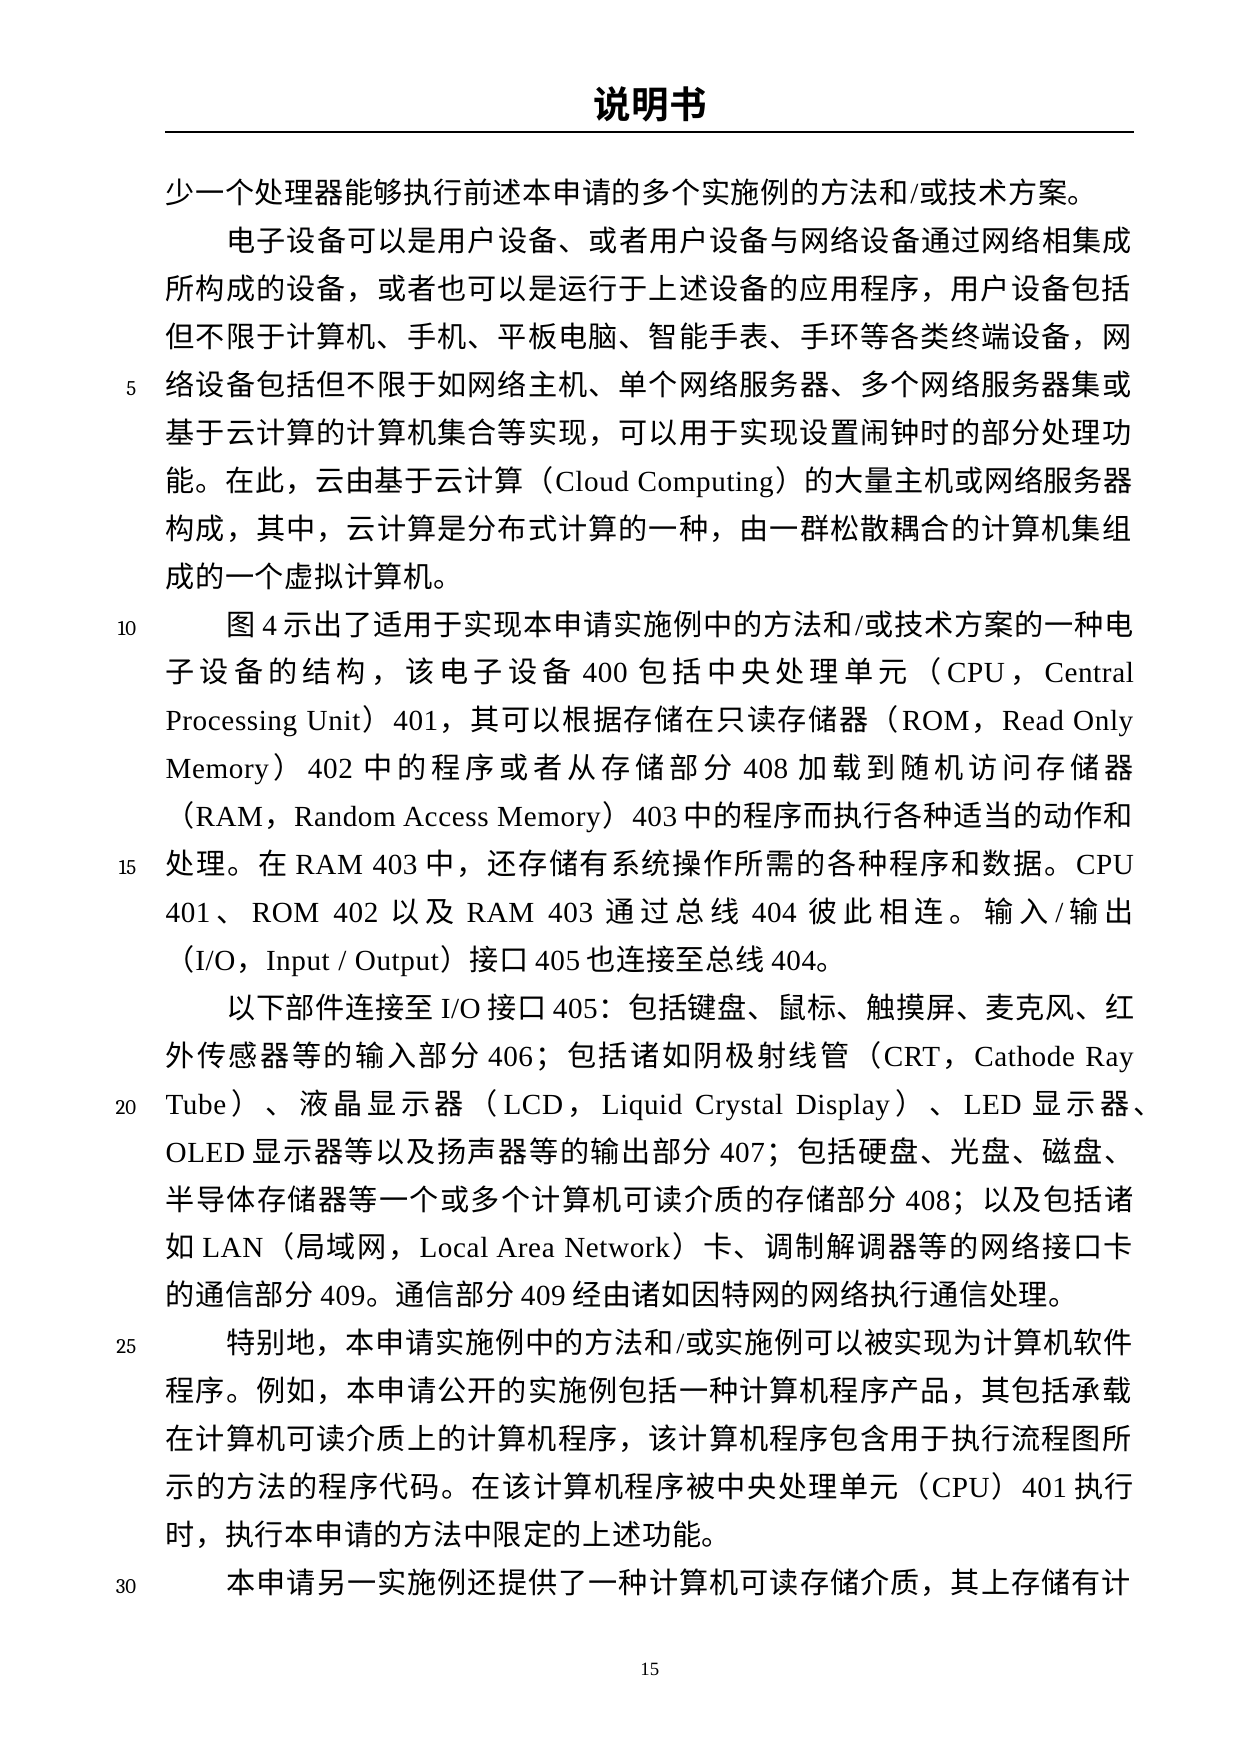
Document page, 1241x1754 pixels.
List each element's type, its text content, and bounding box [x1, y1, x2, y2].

text 图4示出了适用于实现本申请实施例中的方法和/或技术方案的一种电子设备的结构，该电子设备400包括中央处理单元（CPU，Central Processing Unit）401，其可以根据存储在只读存储器（ROM，Read Only Memory）402中的程序或者从存储部分408加载到随机访问存储器（RAM，Random Access Memory）403中的程序而执行各种适当的动作和处理。在RAM 403中，还存储有系统操作所需的各种程序和数据。CPU 401、ROM 402以及RAM 403通过总线404彼此相连。输入/输出（I/O，Input / Output）接口405也连接至总线404。 [165, 597, 1134, 980]
text 以下部件连接至I/O接口405：包括键盘、鼠标、触摸屏、麦克风、红外传感器等的输入部分406；包括诸如阴极射线管（CRT，Cathode Ray Tube）、液晶显示器（LCD，Liquid Crystal Display）、LED显示器、OLED显示器等以及扬声器等的输出部分407；包括硬盘、光盘、磁盘、半导体存储器等一个或多个计算机可读介质的存储部分408；以及包括诸如LAN（局域网，Local Area Network）卡、调制解调器等的网络接口卡的通信部分409。通信部分409经由诸如因特网的网络执行通信处理。 [165, 980, 1134, 1315]
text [165, 165, 1134, 213]
text 特别地，本申请实施例中的方法和/或实施例可以被实现为计算机软件程序。例如，本申请公开的实施例包括一种计算机程序产品，其包括承载在计算机可读介质上的计算机程序，该计算机程序包含用于执行流程图所示的方法的程序代码。在该计算机程序被中央处理单元（CPU）401执行时，执行本申请的方法中限定的上述功能。 [165, 1315, 1134, 1555]
text 电子设备可以是用户设备、或者用户设备与网络设备通过网络相集成所构成的设备，或者也可以是运行于上述设备的应用程序，用户设备包括但不限于计算机、手机、平板电脑、智能手表、手环等各类终端设备，网络设备包括但不限于如网络主机、单个网络服务器、多个网络服务器集或基于云计算的计算机集合等实现，可以用于实现设置闹钟时的部分处理功能。在此，云由基于云计算（Cloud Computing）的大量主机或网络服务器构成，其中，云计算是分布式计算的一种，由一群松散耦合的计算机集组成的一个虚拟计算机。 [165, 213, 1134, 597]
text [165, 1555, 1134, 1603]
